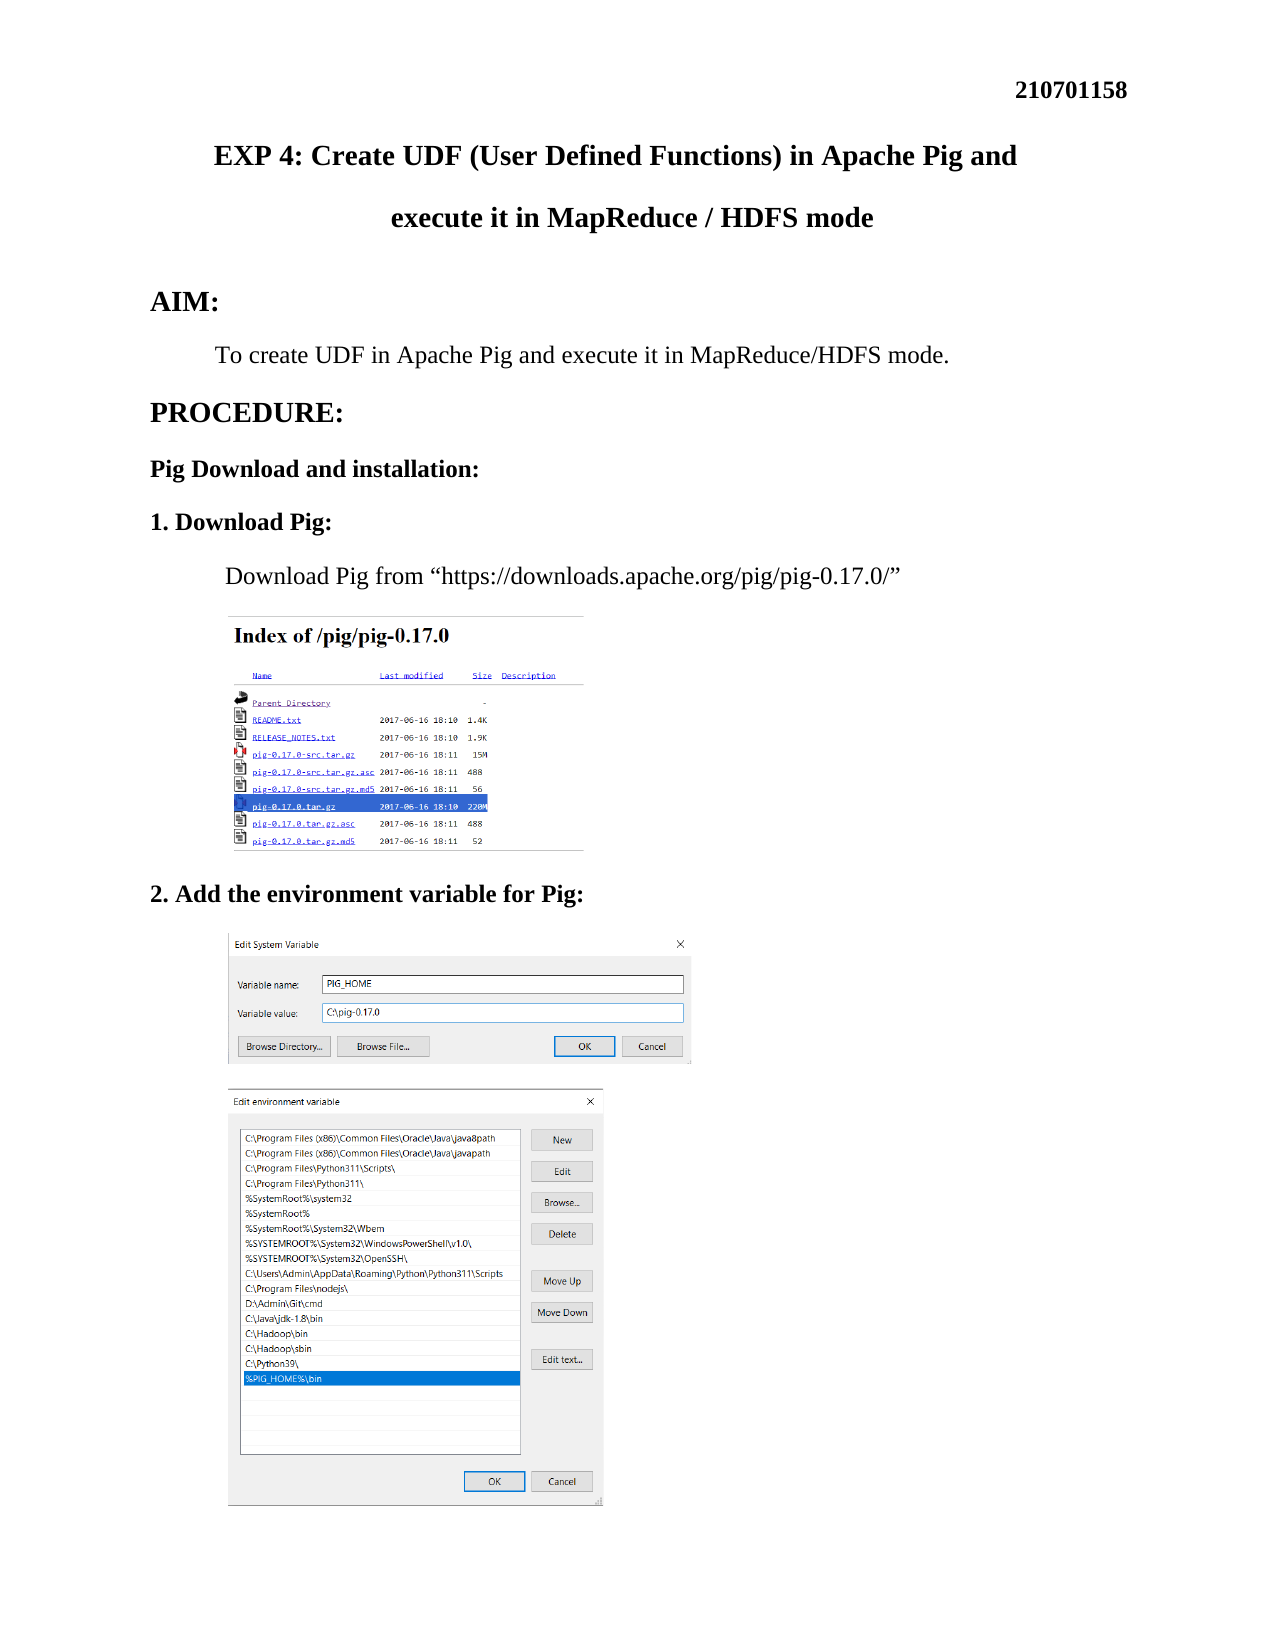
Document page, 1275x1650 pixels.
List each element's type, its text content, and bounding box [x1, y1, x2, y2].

subtitle PROCEDURE: [150, 395, 1127, 428]
picture [228, 616, 584, 851]
text To create UDF in Apache Pig and execute it in MapReduce/HDFS mode. [150, 341, 1127, 369]
list Download Pig: [150, 507, 1127, 536]
picture [228, 1088, 604, 1506]
text Download Pig from “https://downloads.apache.org/pig/pig-0.17.0/” [225, 561, 1127, 590]
text EXP 4: Create UDF (User Defined Functions) in Apache Pig and execute it in MapReduce / HDFS mode [213, 138, 1086, 234]
text Pig Download and installation: [150, 454, 1127, 483]
list Add the environment variable for Pig: [150, 879, 1127, 908]
picture [228, 933, 692, 1064]
subtitle AIM: [150, 284, 1127, 318]
